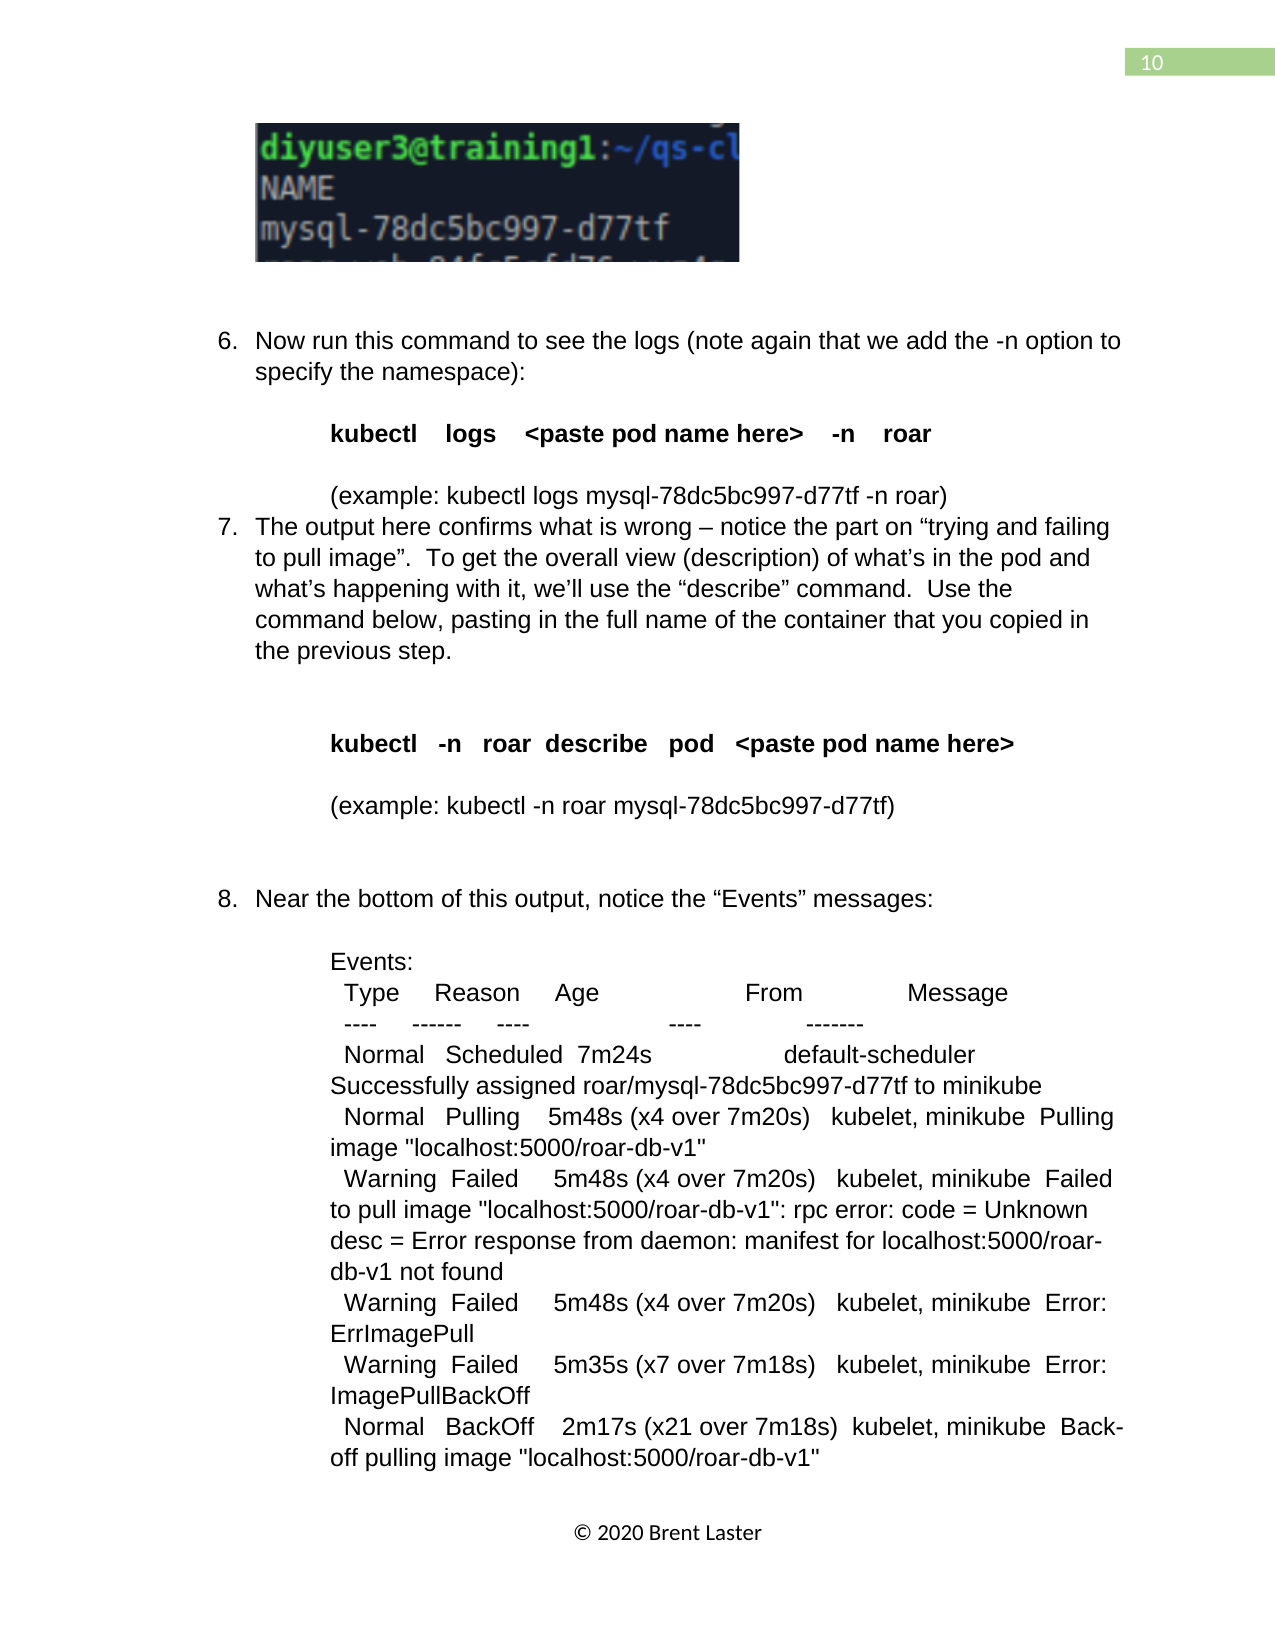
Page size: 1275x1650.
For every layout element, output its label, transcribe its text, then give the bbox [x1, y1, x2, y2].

list Now run this command to see the logs (note again that we add the -n option to specify the namespace): [217, 326, 1125, 385]
list Warning Failed 5m48s (x4 over 7m20s) kubelet, minikube Error: ErrImagePull [330, 1288, 1125, 1348]
list Type Reason Age From Message [330, 977, 1125, 1006]
list The output here confirms what is wrong – notice the part on “trying and failing to pull image”. To get the overall view (description) of what’s in the pod and what’s happening with it, we’ll use the “describe” command. Use the command below, pasting in the full name of the container that you copied in the previous step. [217, 512, 1125, 665]
list Normal BackOff 2m17s (x21 over 7m18s) kubelet, minikube Back-off pulling image "localhost:5000/roar-db-v1" [330, 1412, 1125, 1472]
list kubectl -n roar describe pod <paste pod name here> [330, 729, 1125, 758]
list (example: kubectl logs mysql-78dc5bc997-d77tf -n roar) [330, 481, 1125, 509]
list Warning Failed 5m35s (x7 over 7m18s) kubelet, minikube Error: ImagePullBackOff [330, 1350, 1125, 1410]
list ---- ------ ---- ---- ------- [330, 1008, 1125, 1037]
picture [255, 123, 740, 262]
list (example: kubectl -n roar mysql-78dc5bc997-d77tf) [330, 791, 1125, 820]
list kubectl logs <paste pod name here> -n roar [330, 419, 1125, 447]
list Warning Failed 5m48s (x4 over 7m20s) kubelet, minikube Failed to pull image "localhost:5000/roar-db-v1": rpc error: code = Unknown desc = Error response from daemon: manifest for localhost:5000/roar-db-v1 not found [330, 1164, 1125, 1286]
list Near the bottom of this output, notice the “Events” messages: [217, 884, 1125, 913]
list Events: [330, 946, 1125, 975]
list Normal Scheduled 7m24s default-scheduler Successfully assigned roar/mysql-78dc5bc997-d77tf to minikube [330, 1039, 1125, 1099]
list Normal Pulling 5m48s (x4 over 7m20s) kubelet, minikube Pulling image "localhost:5000/roar-db-v1" [330, 1102, 1125, 1161]
